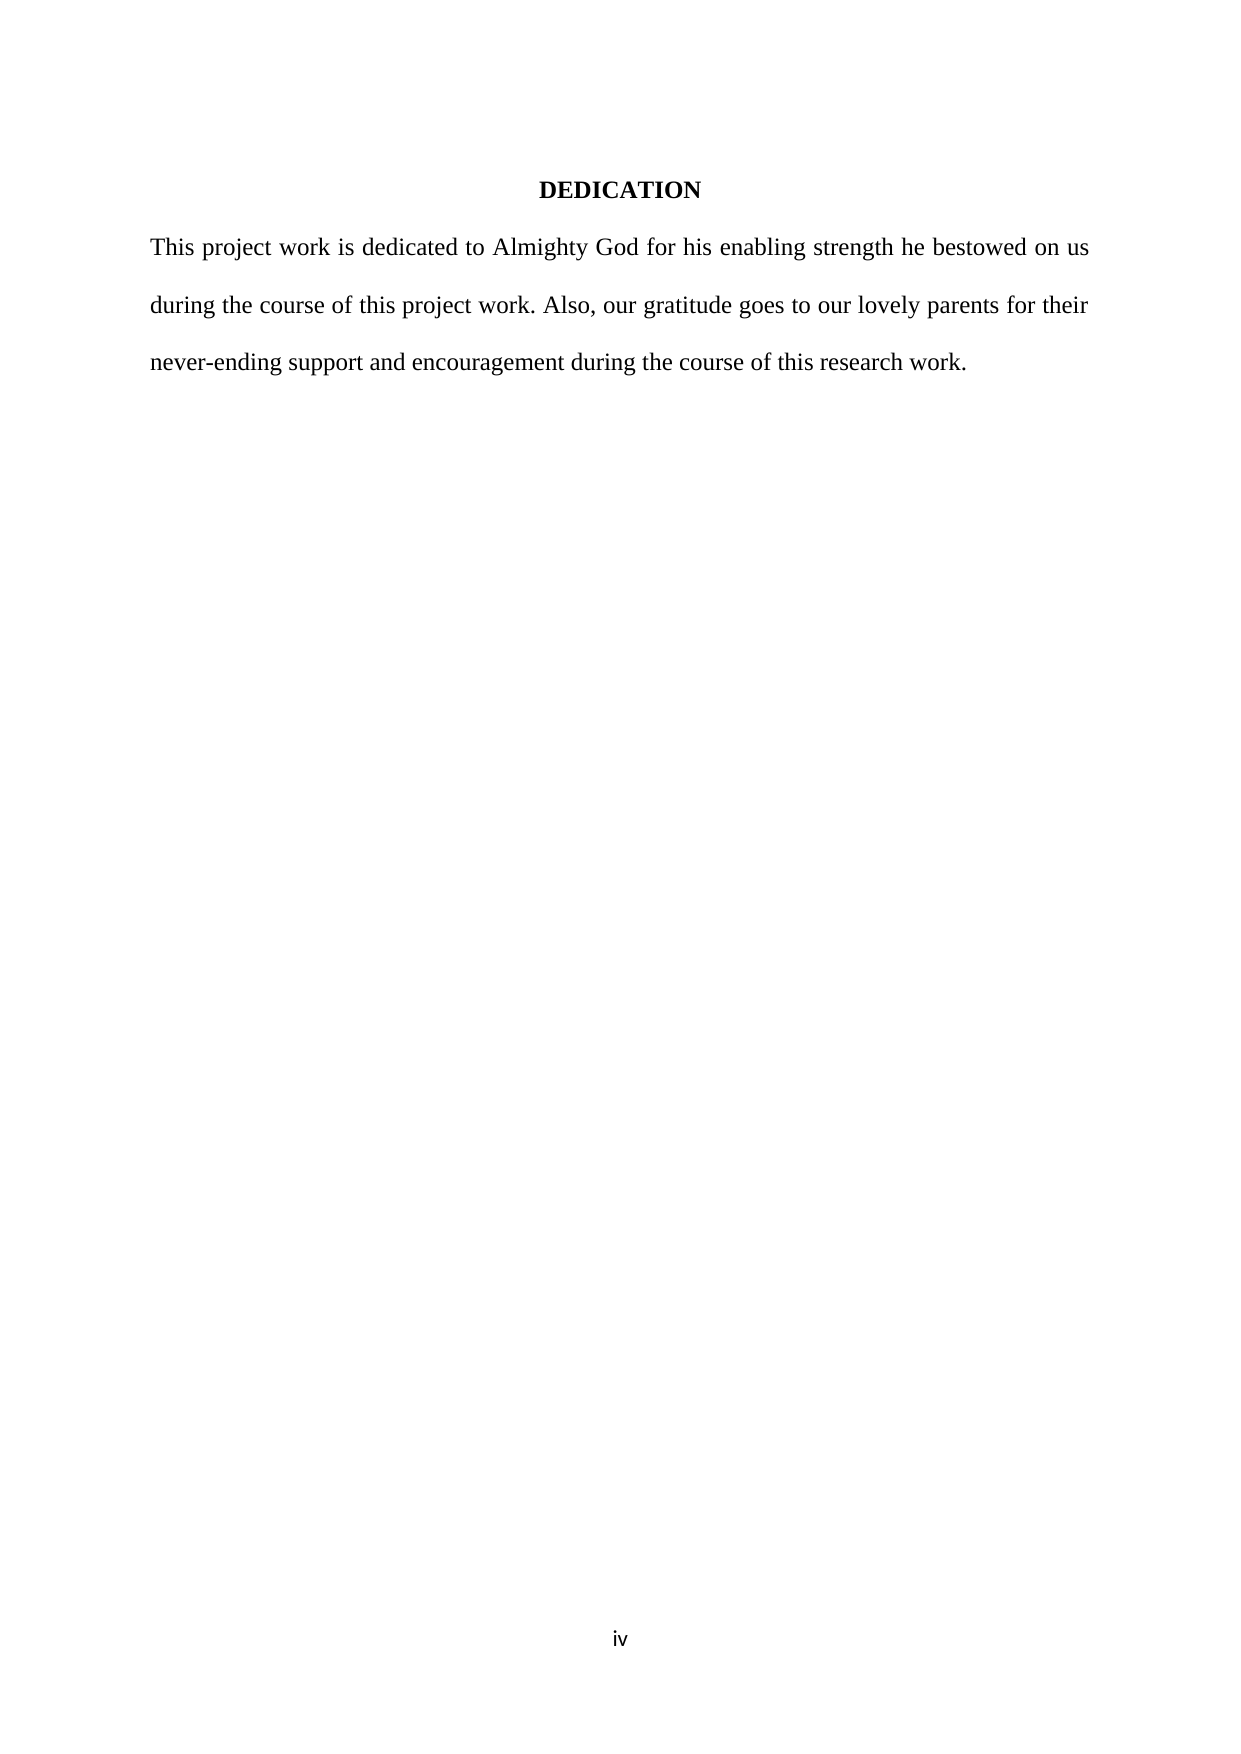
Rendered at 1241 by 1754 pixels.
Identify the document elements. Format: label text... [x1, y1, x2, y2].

text This project work is dedicated to Almighty God for his enabling strength he bestowed on us during the course of this project work. Also, our gratitude goes to our lovely parents for their never-ending support and encouragement during the course of this research work. [150, 232, 1090, 376]
subtitle DEDICATION [150, 175, 1090, 204]
